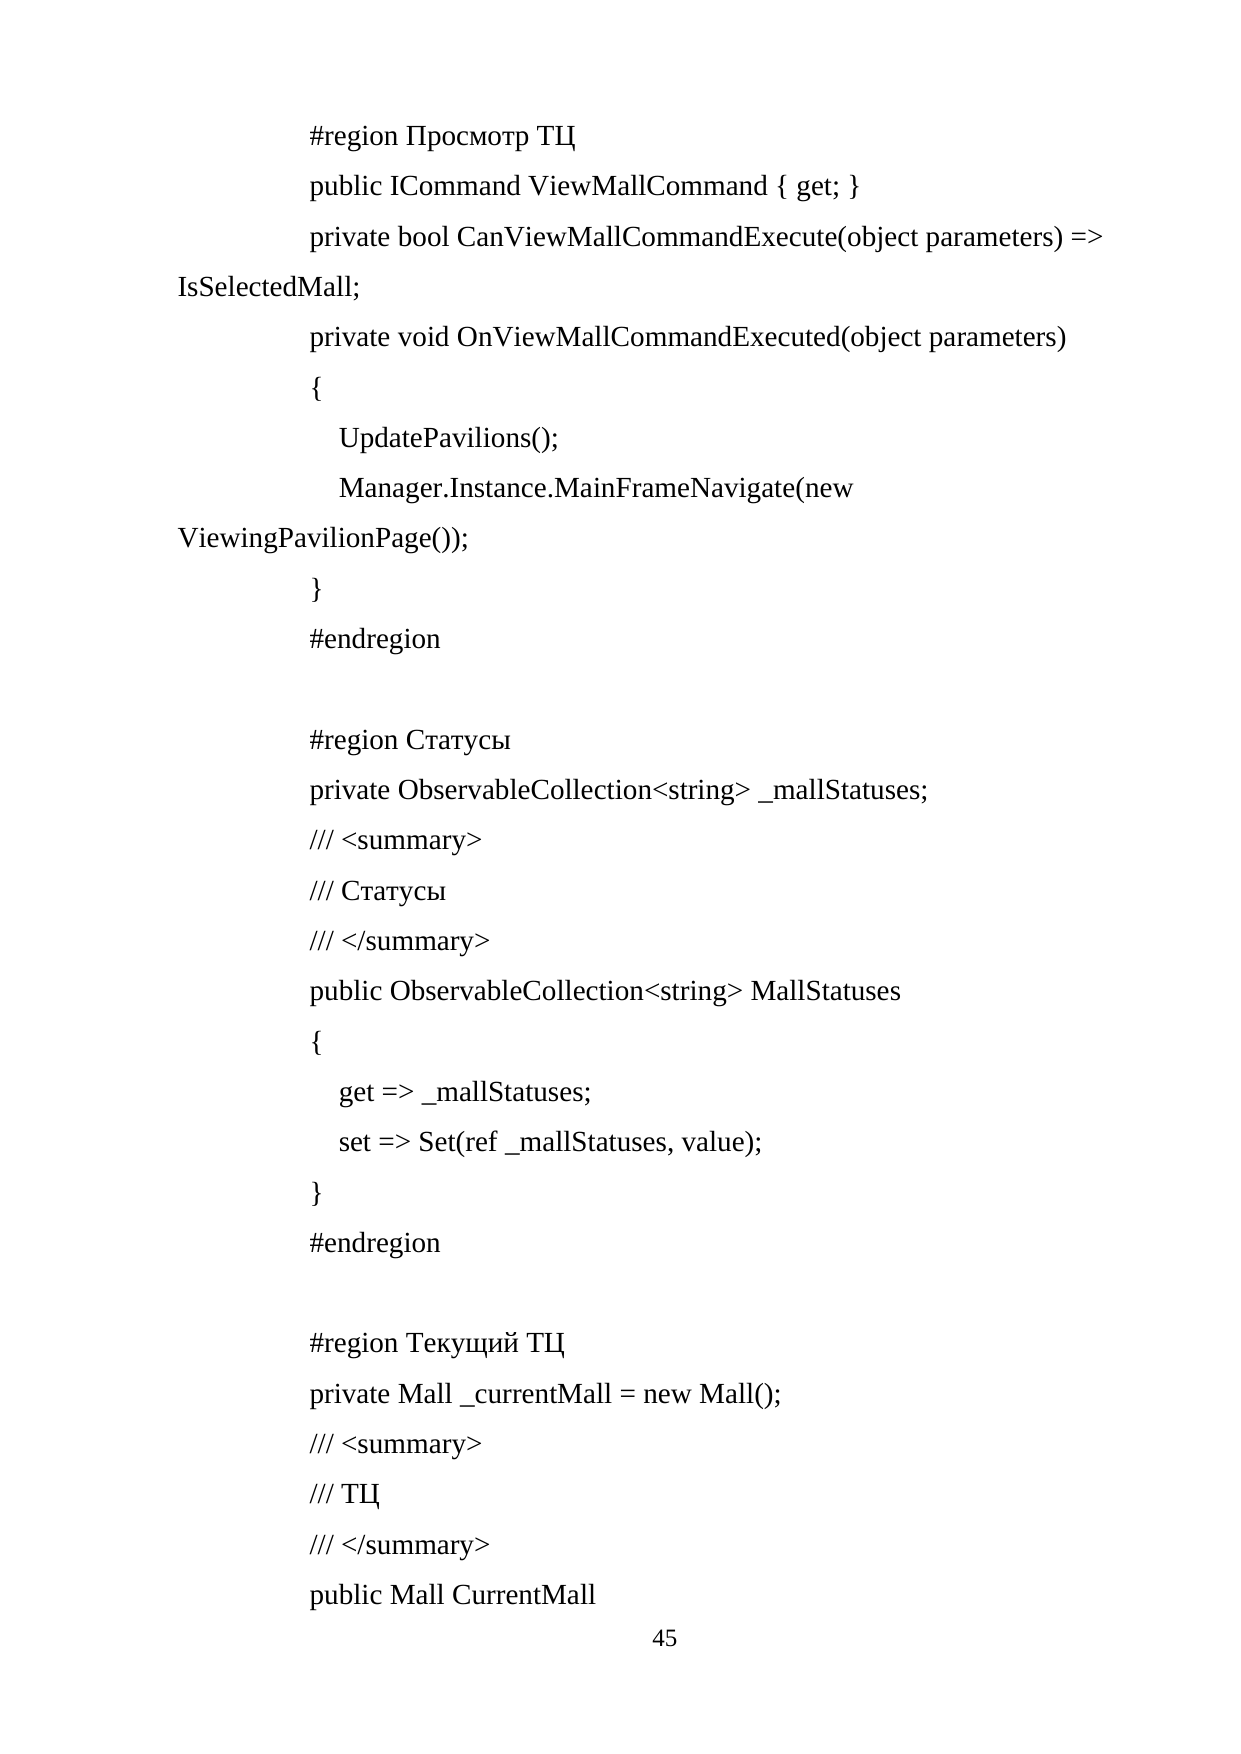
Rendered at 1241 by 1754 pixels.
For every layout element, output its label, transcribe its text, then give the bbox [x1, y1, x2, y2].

text #region Статусы [177, 722, 1152, 755]
text public ICommand ViewMallCommand { get; } [177, 168, 1152, 202]
text #region Просмотр ТЦ [177, 118, 1152, 152]
text } [177, 1175, 1152, 1208]
text /// Статусы [177, 873, 1152, 906]
text #endregion [177, 1225, 1152, 1258]
text /// ТЦ [177, 1477, 1152, 1510]
text /// <summary> [177, 1426, 1152, 1460]
text public ObservableCollection<string> MallStatuses [177, 973, 1152, 1007]
text /// <summary> [177, 822, 1152, 856]
text Manager.Instance.MainFrameNavigate(new ViewingPavilionPage()); [177, 470, 1152, 554]
text #endregion [177, 621, 1152, 655]
text } [177, 571, 1152, 604]
text UpdatePavilions(); [177, 420, 1152, 453]
text private void OnViewMallCommandExecuted(object parameters) [177, 319, 1152, 353]
text #region Текущий ТЦ [177, 1326, 1152, 1359]
text { [177, 1024, 1152, 1057]
text public Mall CurrentMall [177, 1577, 1152, 1611]
text { [177, 370, 1152, 403]
text /// </summary> [177, 1527, 1152, 1560]
text private Mall _currentMall = new Mall(); [177, 1376, 1152, 1409]
text set => Set(ref _mallStatuses, value); [177, 1124, 1152, 1158]
text /// </summary> [177, 923, 1152, 957]
text private ObservableCollection<string> _mallStatuses; [177, 772, 1152, 806]
text private bool CanViewMallCommandExecute(object parameters) => IsSelectedMall; [177, 219, 1152, 303]
text get => _mallStatuses; [177, 1074, 1152, 1108]
